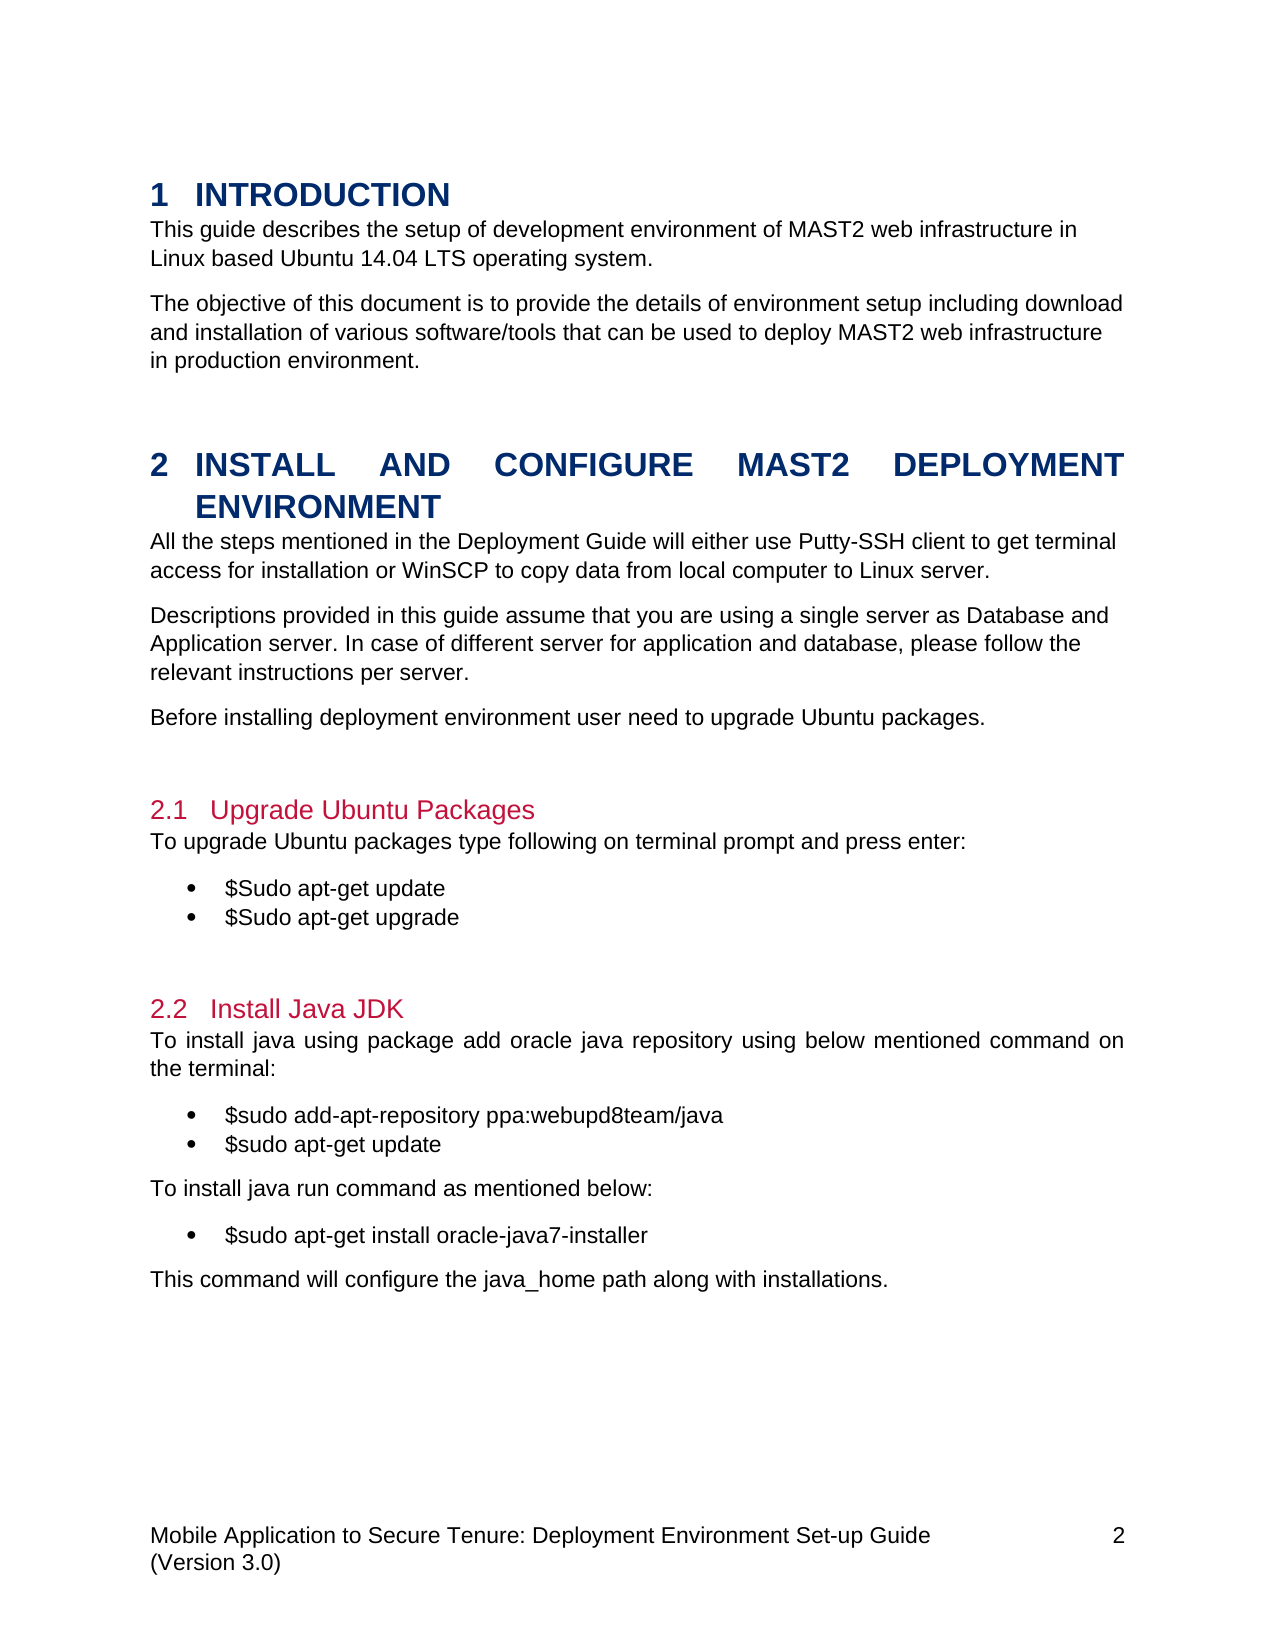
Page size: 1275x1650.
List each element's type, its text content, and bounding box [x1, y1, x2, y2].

list $sudo apt-get install oracle-java7-installer [187, 1220, 1125, 1249]
text The objective of this document is to provide the details of environment setup including download and installation of various software/tools that can be used to deploy MAST2 web infrastructure in production environment. [150, 290, 1125, 373]
text Before installing deployment environment user need to upgrade Ubuntu packages. [150, 704, 1125, 730]
subtitle Install Java JDK [150, 993, 1125, 1024]
text To install java using package add oracle java repository using below mentioned command on the terminal: [150, 1027, 1125, 1082]
list $Sudo apt-get update [187, 873, 1125, 902]
list $sudo add-apt-repository ppa:webupd8team/java [187, 1100, 1125, 1129]
subtitle Upgrade Ubuntu Packages [150, 794, 1125, 825]
list $sudo apt-get update [187, 1129, 1125, 1159]
text This guide describes the setup of development environment of MAST2 web infrastructure in Linux based Ubuntu 14.04 LTS operating system. [150, 216, 1125, 271]
text To upgrade Ubuntu packages type following on terminal prompt and press enter: [150, 828, 1125, 854]
subtitle INTRODUCTION [150, 175, 1125, 213]
list $Sudo apt-get upgrade [187, 902, 1125, 931]
text All the steps mentioned in the Deployment Guide will either use Putty-SSH client to get terminal access for installation or WinSCP to copy data from local computer to Linux server. [150, 528, 1125, 583]
text This command will configure the java_home path along with installations. [150, 1266, 1125, 1293]
text Descriptions provided in this guide assume that you are using a single server as Database and Application server. In case of different server for application and database, please follow the relevant instructions per server. [150, 602, 1125, 685]
subtitle INSTALL AND CONFIGURE MAST2 DEPLOYMENT ENVIRONMENT [150, 445, 1125, 525]
text To install java run command as mentioned below: [150, 1175, 1125, 1202]
